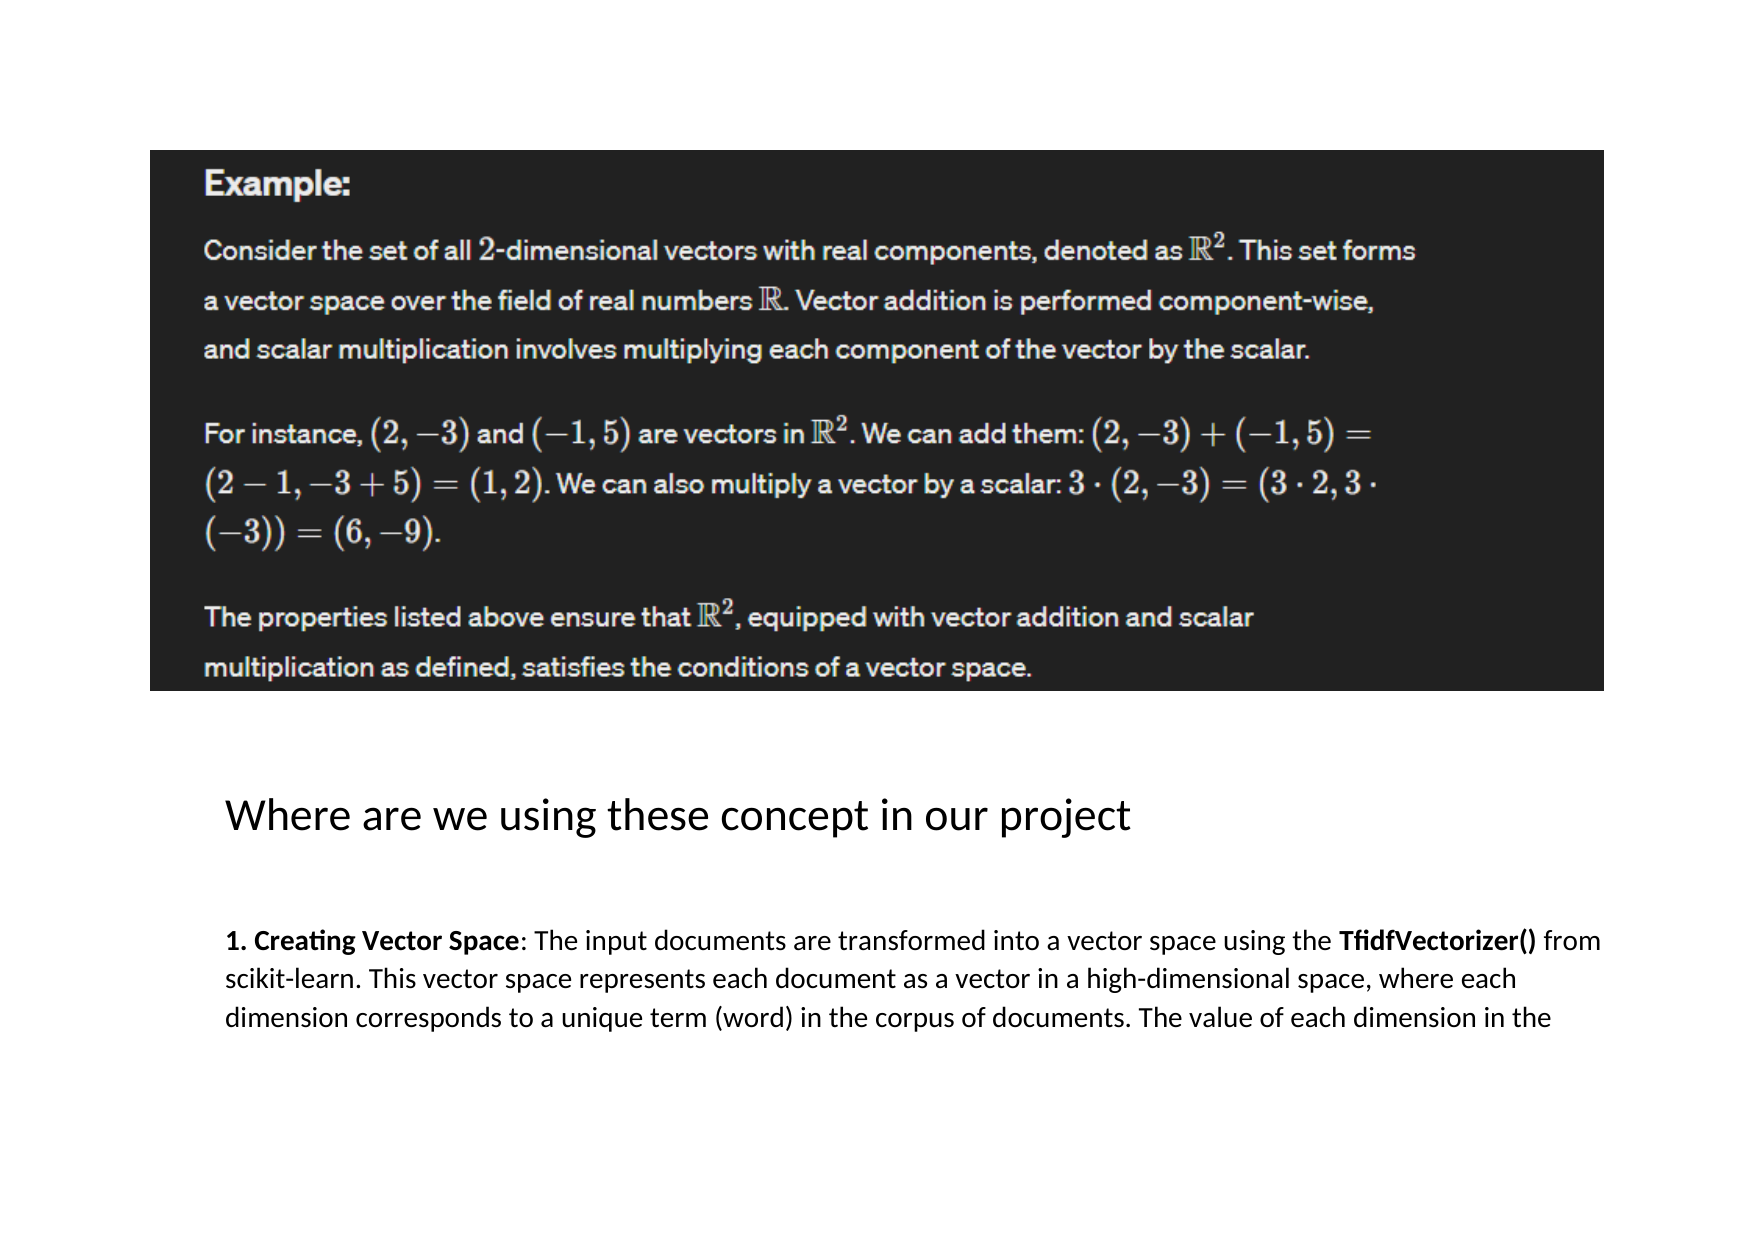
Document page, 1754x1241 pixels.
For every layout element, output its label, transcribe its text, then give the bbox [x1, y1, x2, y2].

text Where are we using these concept in our project [225, 786, 1604, 842]
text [225, 863, 1604, 1034]
picture [150, 150, 1604, 691]
